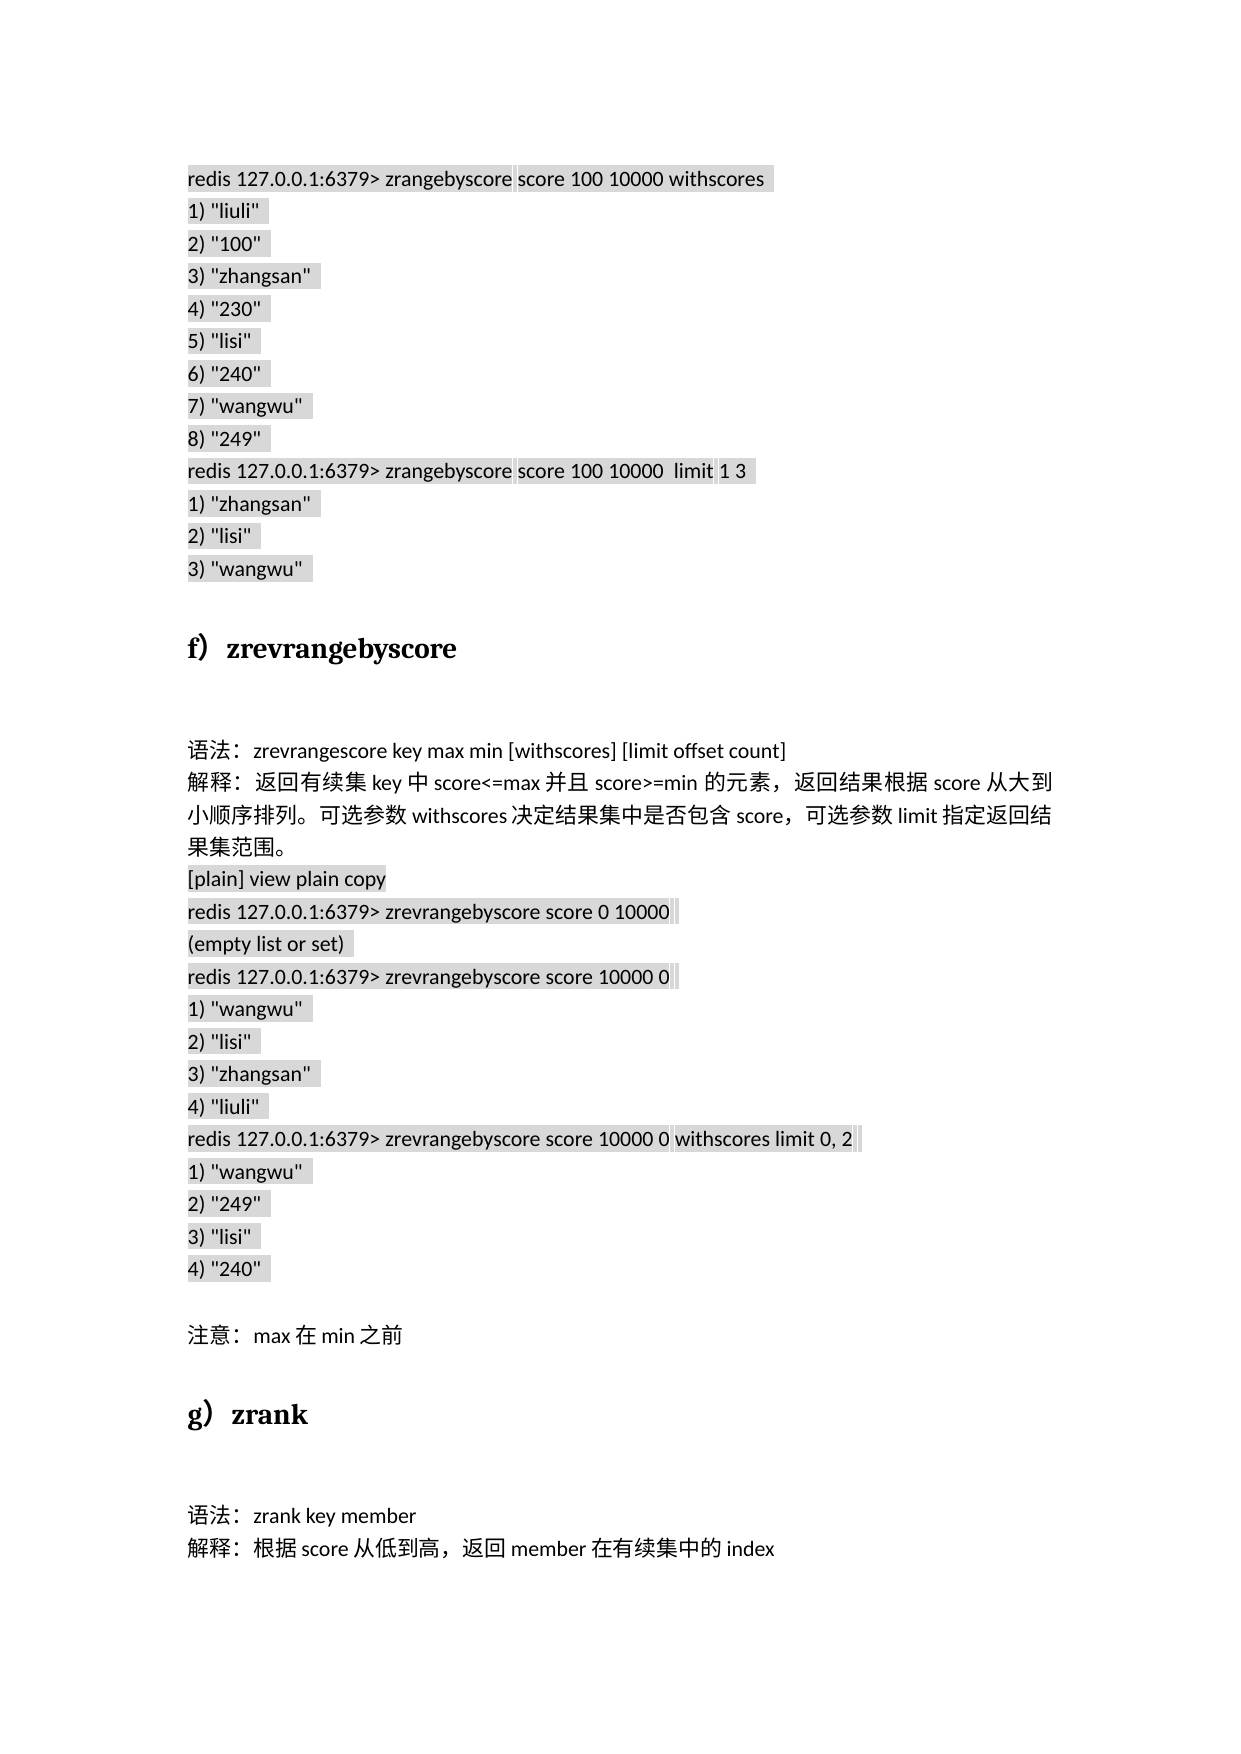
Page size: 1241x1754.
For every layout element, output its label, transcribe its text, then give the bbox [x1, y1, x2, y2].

text 1) "wangwu" [187, 992, 1053, 1025]
text 6) "240" [187, 357, 1053, 389]
text 4) "230" [187, 292, 1053, 324]
text 4) "liuli" [187, 1090, 1053, 1122]
text 解释：根据score从低到高，返回member在有续集中的index [187, 1531, 1053, 1563]
text 7) "wangwu" [187, 389, 1053, 422]
text redis 127.0.0.1:6379> zrevrangebyscore score 0 10000 [187, 895, 1053, 927]
text 5) "lisi" [187, 324, 1053, 357]
text redis 127.0.0.1:6379> zrevrangebyscore score 10000 0 [187, 960, 1053, 992]
text 3) "lisi" [187, 1220, 1053, 1252]
subtitle g）zrank [187, 1379, 1053, 1444]
text [plain] view plain copy [187, 862, 1053, 895]
text 3) "zhangsan" [187, 259, 1053, 292]
text 3) "zhangsan" [187, 1057, 1053, 1090]
text 3) "wangwu" [187, 552, 1053, 584]
text redis 127.0.0.1:6379> zrangebyscore score 100 10000 limit 1 3 [187, 454, 1053, 487]
text (empty list or set) [187, 927, 1053, 960]
text 2) "lisi" [187, 1025, 1053, 1057]
subtitle f）zrevrangebyscore [187, 614, 1053, 679]
text 注意：max在min之前 [187, 1285, 1053, 1350]
text redis 127.0.0.1:6379> zrevrangebyscore score 10000 0 withscores limit 0, 2 [187, 1122, 1053, 1155]
text 2) "lisi" [187, 519, 1053, 552]
text 2) "249" [187, 1187, 1053, 1220]
text 语法：zrevrangescore key max min [withscores] [limit offset count] [187, 732, 1053, 765]
text 语法：zrank key member [187, 1498, 1053, 1531]
text 1) "liuli" [187, 194, 1053, 227]
text 4) "240" [187, 1252, 1053, 1285]
text 8) "249" [187, 422, 1053, 454]
text 2) "100" [187, 227, 1053, 259]
text 1) "zhangsan" [187, 487, 1053, 519]
text redis 127.0.0.1:6379> zrangebyscore score 100 10000 withscores [187, 162, 1053, 194]
text 解释：返回有续集key中score<=max并且score>=min 的元素，返回结果根据score从大到小顺序排列。可选参数withscores决定结果集中是否包含score，可选参数limit 指定返回结果集范围。 [187, 765, 1053, 862]
text 1) "wangwu" [187, 1155, 1053, 1187]
